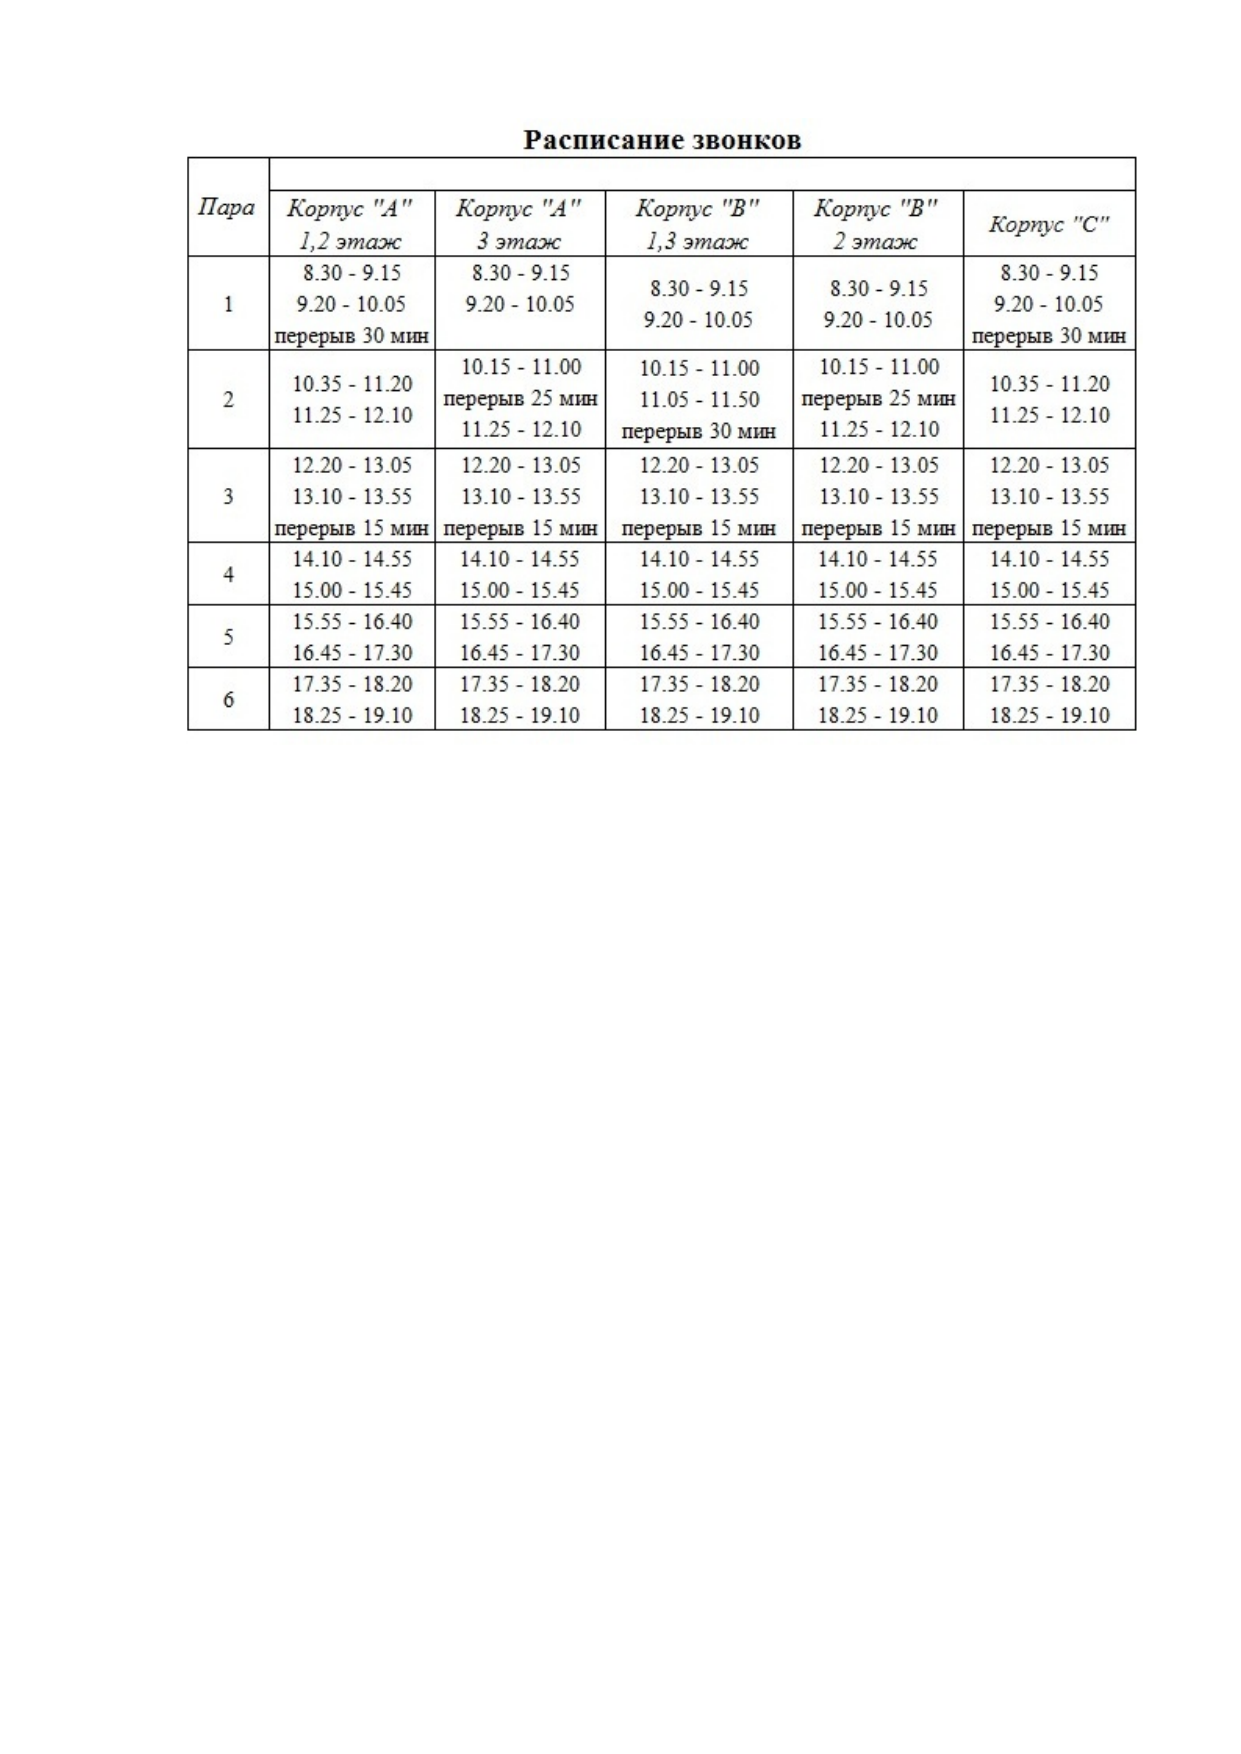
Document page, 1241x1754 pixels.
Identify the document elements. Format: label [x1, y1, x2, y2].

picture [186, 118, 1143, 745]
